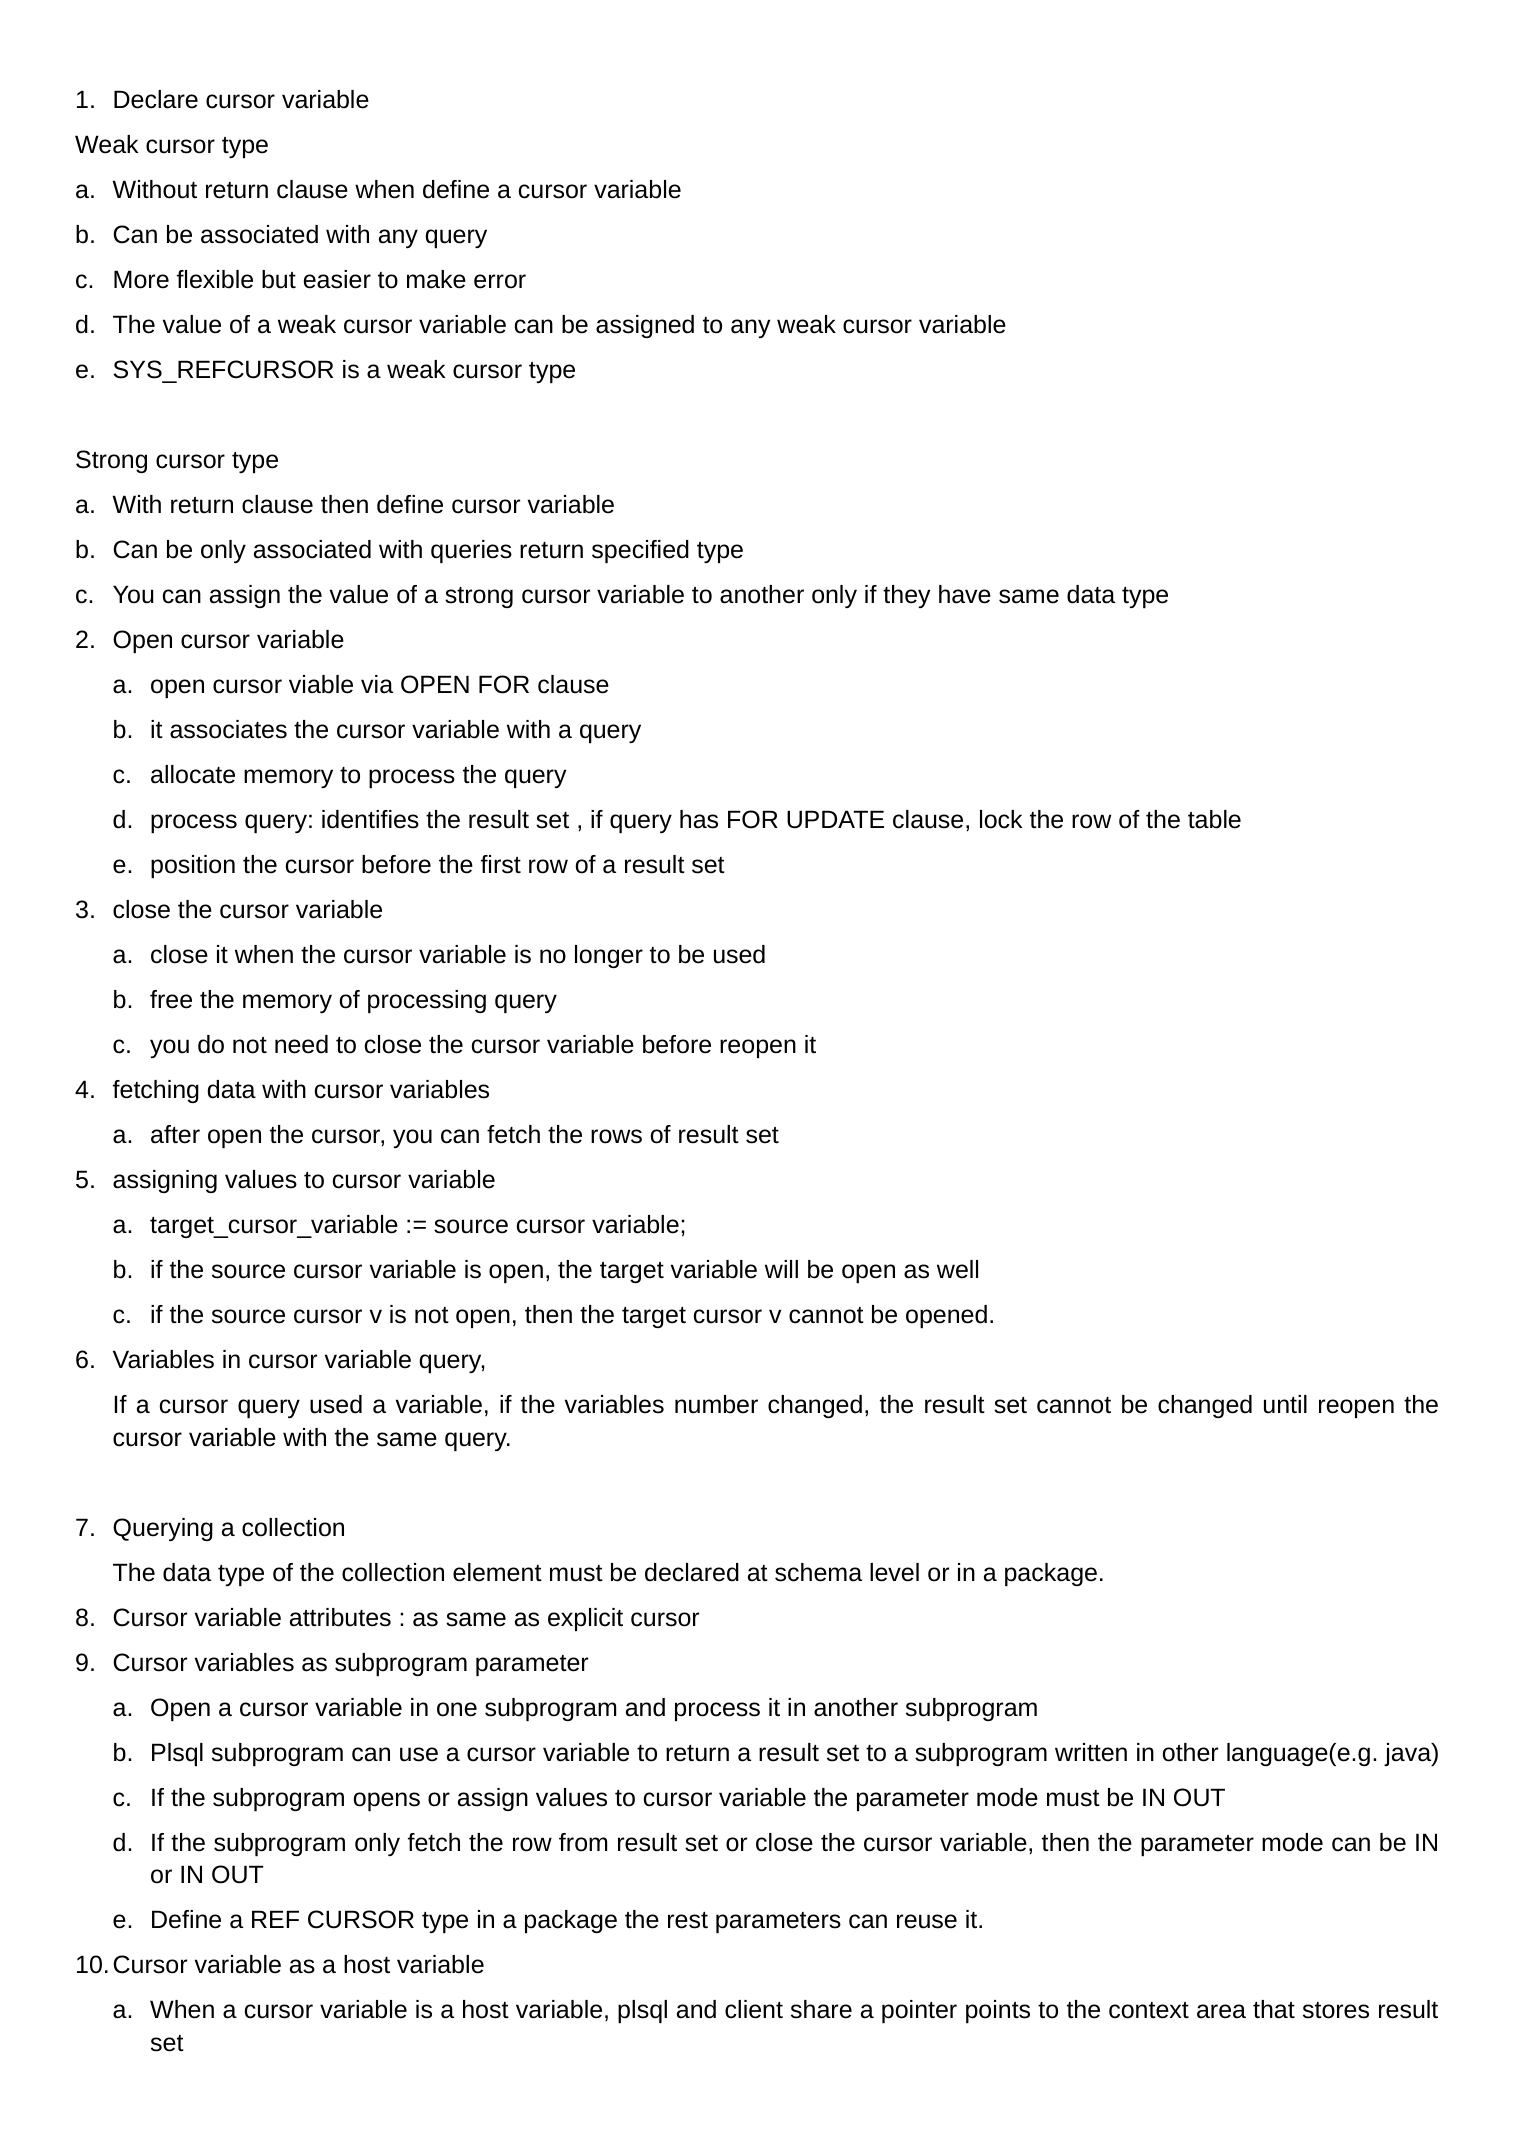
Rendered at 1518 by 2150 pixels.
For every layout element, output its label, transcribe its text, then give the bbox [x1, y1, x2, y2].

list close it when the cursor variable is no longer to be used [112, 938, 1443, 971]
list after open the cursor, you can fetch the rows of result set [112, 1118, 1443, 1151]
list free the memory of processing query [112, 983, 1443, 1016]
list Define a REF CURSOR type in a package the rest parameters can reuse it. [112, 1903, 1443, 1936]
text Weak cursor type [75, 128, 1443, 161]
list close the cursor variable [75, 893, 1443, 926]
text Strong cursor type [75, 443, 1443, 476]
list Open a cursor variable in one subprogram and process it in another subprogram [112, 1691, 1443, 1723]
list Can be only associated with queries return specified type [75, 533, 1443, 566]
list SYS_REFCURSOR is a weak cursor type [75, 353, 1443, 386]
list if the source cursor variable is open, the target variable will be open as well [112, 1253, 1443, 1286]
list If the subprogram only fetch the row from result set or close the cursor variable, then the parameter mode can be IN or IN OUT [112, 1826, 1443, 1891]
list if the source cursor v is not open, then the target cursor v cannot be opened. [112, 1298, 1443, 1331]
list assigning values to cursor variable [75, 1163, 1443, 1196]
list Cursor variable as a host variable [75, 1948, 1443, 1981]
list position the cursor before the first row of a result set [112, 848, 1443, 881]
list allocate memory to process the query [112, 758, 1443, 791]
list Declare cursor variable [75, 83, 1443, 116]
list Without return clause when define a cursor variable [75, 173, 1443, 206]
list process query: identifies the result set , if query has FOR UPDATE clause, lock the row of the table [112, 803, 1443, 836]
list fetching data with cursor variables [75, 1073, 1443, 1106]
list Open cursor variable [75, 623, 1443, 656]
list Querying a collection [75, 1511, 1443, 1543]
list open cursor viable via OPEN FOR clause [112, 668, 1443, 701]
list target_cursor_variable := source cursor variable; [112, 1208, 1443, 1241]
list Cursor variables as subprogram parameter [75, 1646, 1443, 1678]
list More flexible but easier to make error [75, 263, 1443, 296]
list you do not need to close the cursor variable before reopen it [112, 1028, 1443, 1061]
list Variables in cursor variable query, [75, 1343, 1443, 1376]
list With return clause then define cursor variable [75, 488, 1443, 521]
list it associates the cursor variable with a query [112, 713, 1443, 746]
text The data type of the collection element must be declared at schema level or in a package. [112, 1556, 1443, 1588]
list You can assign the value of a strong cursor variable to another only if they have same data type [75, 578, 1443, 611]
list The value of a weak cursor variable can be assigned to any weak cursor variable [75, 308, 1443, 341]
list Can be associated with any query [75, 218, 1443, 251]
text If a cursor query used a variable, if the variables number changed, the result set cannot be changed until reopen the cursor variable with the same query. [112, 1388, 1443, 1453]
list If the subprogram opens or assign values to cursor variable the parameter mode must be IN OUT [112, 1781, 1443, 1813]
list Plsql subprogram can use a cursor variable to return a result set to a subprogram written in other language(e.g. java) [112, 1736, 1443, 1768]
list When a cursor variable is a host variable, plsql and client share a pointer points to the context area that stores result set [112, 1993, 1443, 2058]
list Cursor variable attributes : as same as explicit cursor [75, 1601, 1443, 1633]
